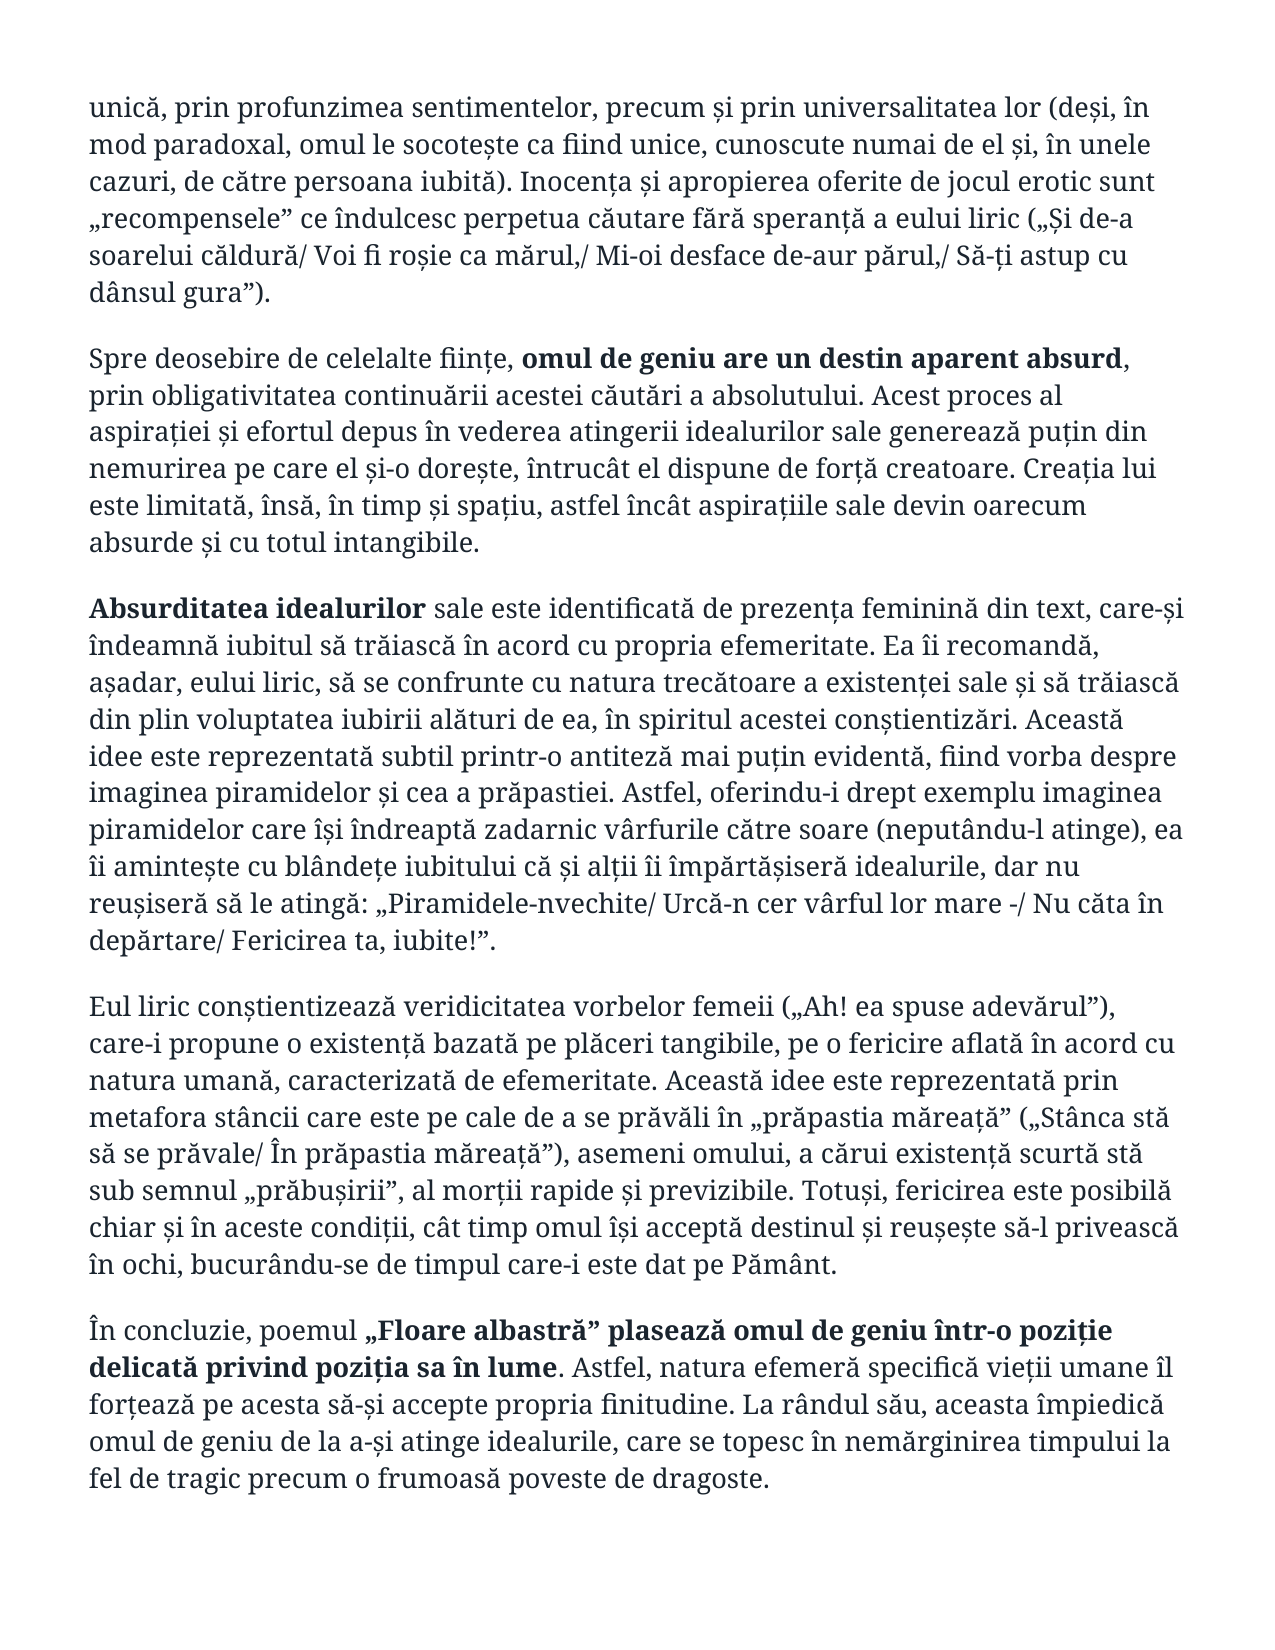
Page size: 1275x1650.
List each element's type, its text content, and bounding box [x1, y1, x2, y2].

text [89, 89, 1186, 310]
text Spre deosebire de celelalte ființe, omul de geniu are un destin aparent absurd, prin obligativitatea continuării acestei căutări a absolutului. Acest proces al aspirației și efortul depus în vederea atingerii idealurilor sale generează puțin din nemurirea pe care el și-o dorește, întrucât el dispune de forță creatoare. Creația lui este limitată, însă, în timp și spațiu, astfel încât aspirațiile sale devin oarecum absurde și cu totul intangibile. [89, 339, 1186, 560]
text În concluzie, poemul „Floare albastră” plasează omul de geniu într-o poziție delicată privind poziția sa în lume. Astfel, natura efemeră specifică vieții umane îl forțează pe acesta să-și accepte propria finitudine. La rândul său, aceasta împiedică omul de geniu de la a-și atinge idealurile, care se topesc în nemărginirea timpului la fel de tragic precum o frumoasă poveste de dragoste. [89, 1312, 1186, 1496]
text Absurditatea idealurilor sale este identificată de prezența feminină din text, care-și îndeamnă iubitul să trăiască în acord cu propria efemeritate. Ea îi recomandă, așadar, eului liric, să se confrunte cu natura trecătoare a existenței sale și să trăiască din plin voluptatea iubirii alături de ea, în spiritul acestei conștientizări. Această idee este reprezentată subtil printr-o antiteză mai puțin evidentă, fiind vorba despre imaginea piramidelor și cea a prăpastiei. Astfel, oferindu-i drept exemplu imaginea piramidelor care își îndreaptă zadarnic vârfurile către soare (neputându-l atinge), ea îi amintește cu blândețe iubitului că și alții îi împărtășiseră idealurile, dar nu reușiseră să le atingă: „Piramidele-nvechite/ Urcă-n cer vârful lor mare -/ Nu căta în depărtare/ Fericirea ta, iubite!”. [89, 589, 1186, 958]
text Eul liric conștientizează veridicitatea vorbelor femeii („Ah! ea spuse adevărul”), care-i propune o existență bazată pe plăceri tangibile, pe o fericire aflată în acord cu natura umană, caracterizată de efemeritate. Această idee este reprezentată prin metafora stâncii care este pe cale de a se prăvăli în „prăpastia măreață” („Stânca stă să se prăvale/ În prăpastia măreață”), asemeni omului, a cărui existență scurtă stă sub semnul „prăbușirii”, al morții rapide și previzibile. Totuși, fericirea este posibilă chiar și în aceste condiții, cât timp omul își acceptă destinul și reușește să-l privească în ochi, bucurându-se de timpul care-i este dat pe Pământ. [89, 987, 1186, 1282]
